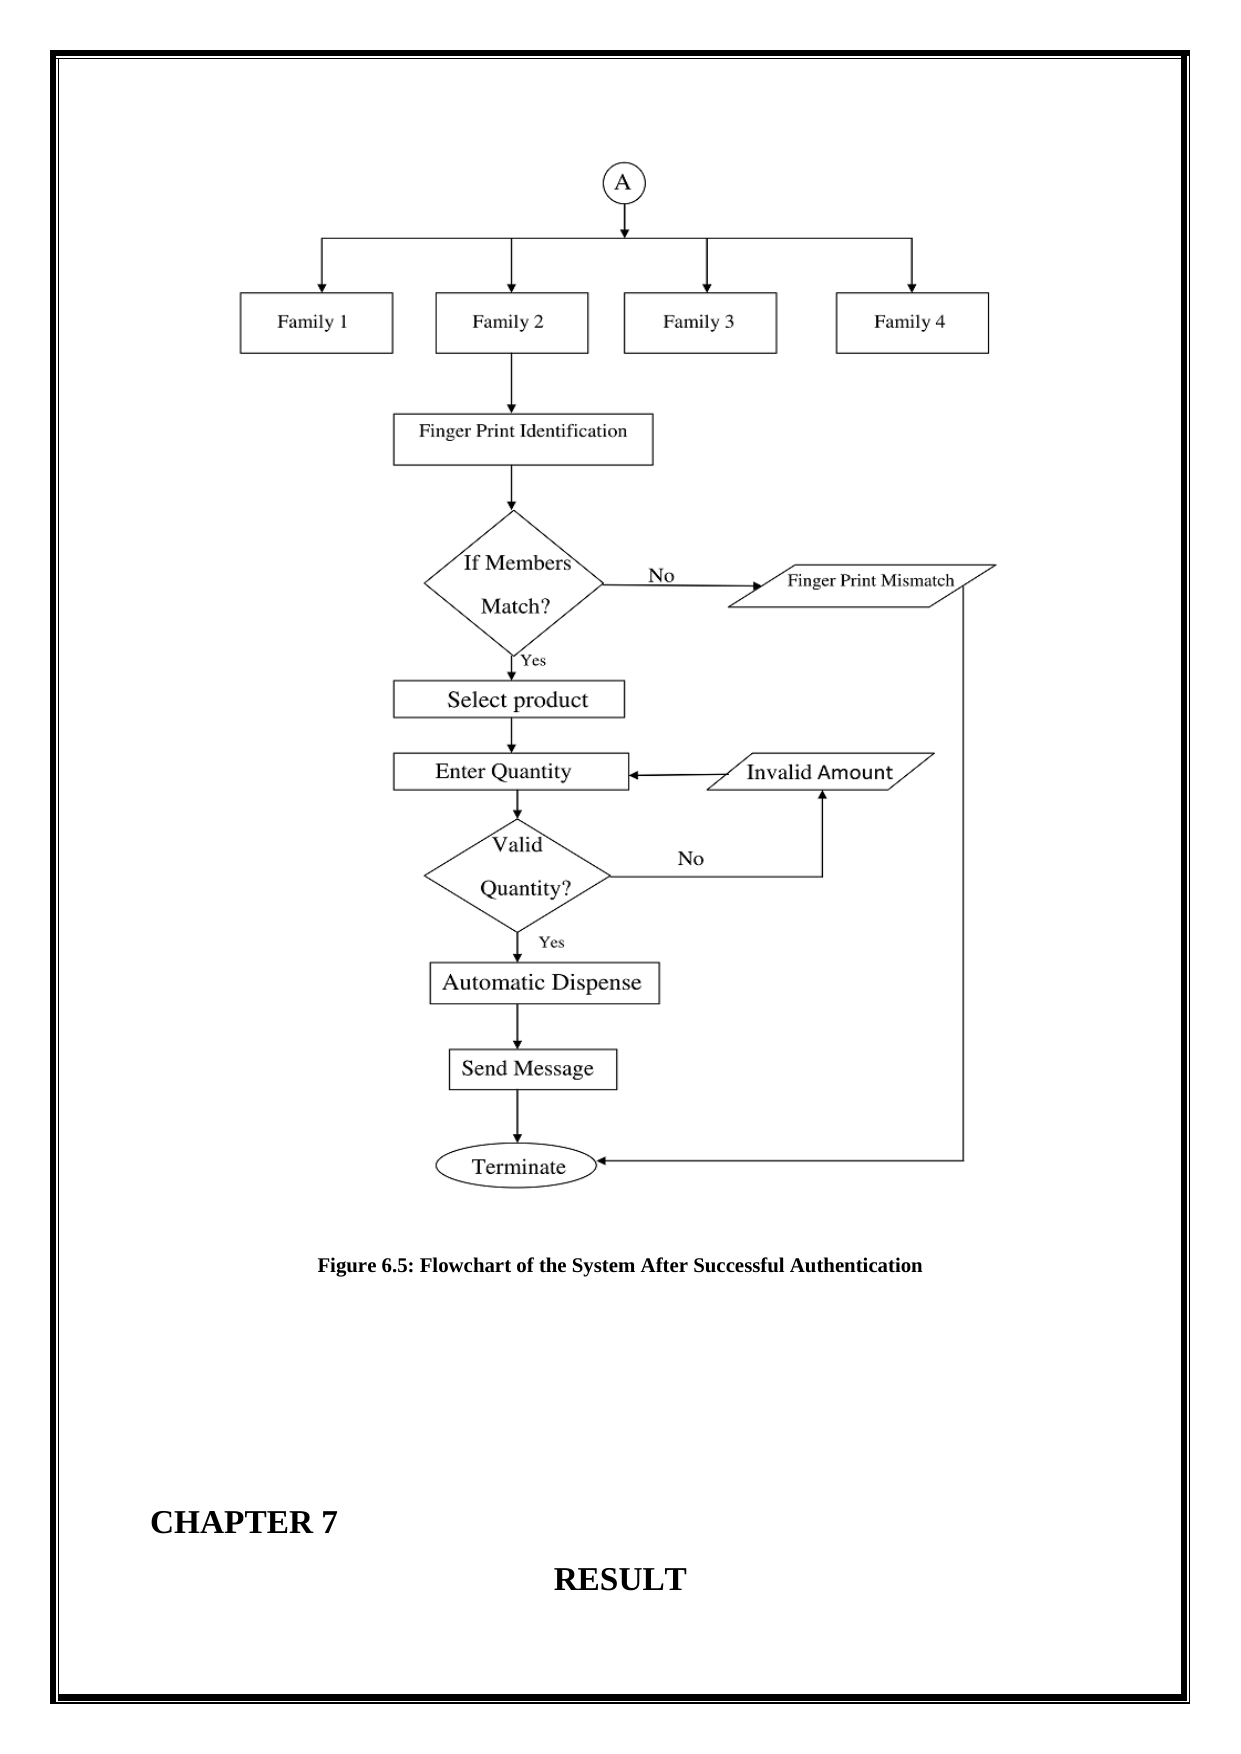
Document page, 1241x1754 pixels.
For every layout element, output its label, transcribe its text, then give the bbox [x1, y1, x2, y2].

text Figure 6.5: Flowchart of the System After Successful Authentication [150, 1253, 1090, 1277]
text RESULT [150, 1560, 1090, 1598]
text CHAPTER 7 [150, 1502, 1090, 1541]
